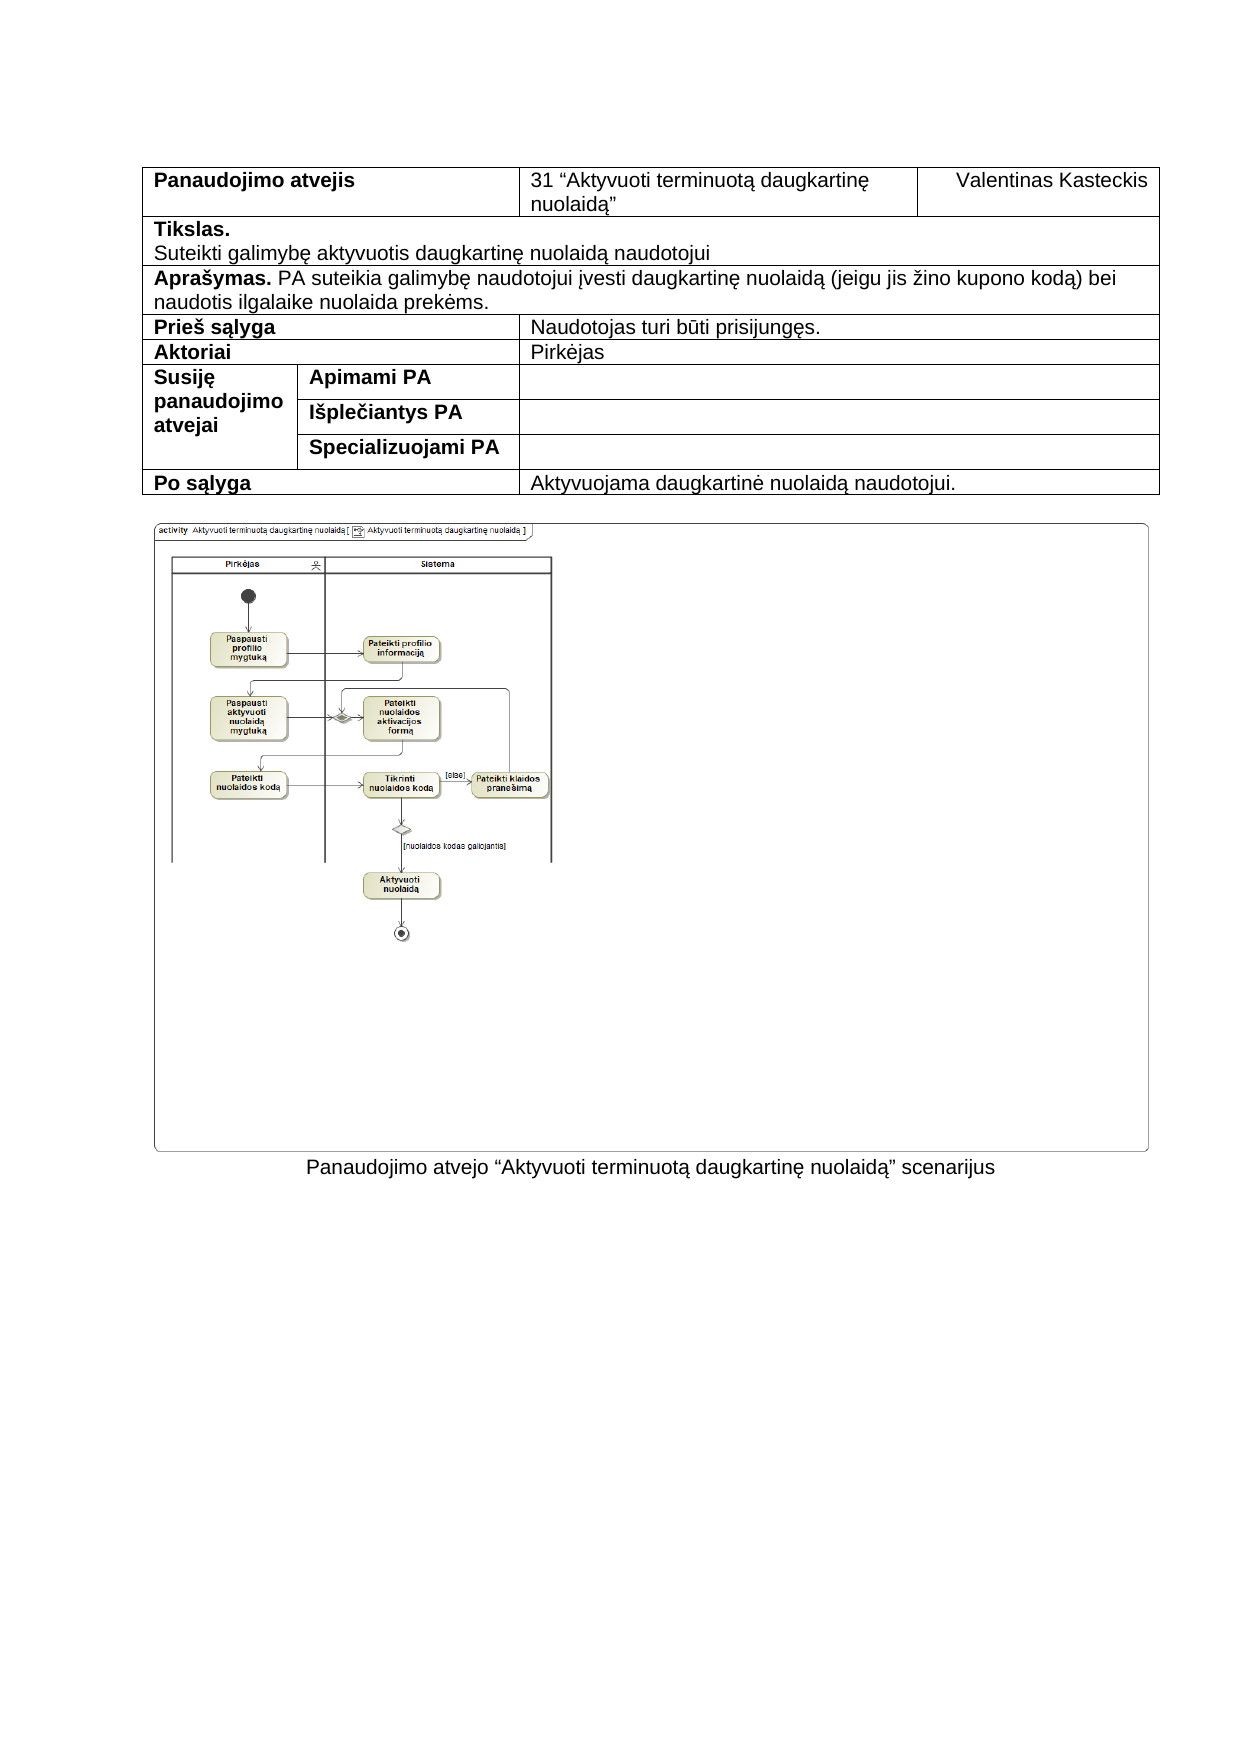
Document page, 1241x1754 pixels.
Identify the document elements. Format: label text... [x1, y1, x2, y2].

table_cell Apimami PA [298, 365, 519, 399]
table_cell Tikslas. Suteikti galimybę aktyvuotis daugkartinę nuolaidą naudotojui [143, 217, 1159, 265]
table_header Valentinas Kasteckis [918, 168, 1159, 216]
table_cell Aktoriai [143, 340, 519, 364]
table_cell [520, 400, 1159, 434]
picture [150, 519, 1152, 1155]
table_cell Susiję panaudojimo atvejai [143, 365, 297, 469]
table_header 31 “Aktyvuoti terminuotą daugkartinę nuolaidą” [520, 168, 917, 216]
table_cell Specializuojami PA [298, 435, 519, 469]
table_cell Pirkėjas [520, 340, 1159, 364]
table_cell [520, 435, 1159, 469]
table_cell Prieš sąlyga [143, 315, 519, 339]
text Panaudojimo atvejo “Aktyvuoti terminuotą daugkartinę nuolaidą” scenarijus [150, 1155, 1152, 1179]
table_cell Aprašymas. PA suteikia galimybę naudotojui įvesti daugkartinę nuolaidą (jeigu jis žino kupono kodą) bei naudotis ilgalaike nuolaida prekėms. [143, 266, 1159, 314]
table_cell Naudotojas turi būti prisijungęs. [520, 315, 1159, 339]
table_cell [520, 365, 1159, 399]
table_cell Aktyvuojama daugkartinė nuolaidą naudotojui. [520, 470, 1159, 494]
table_cell Išplečiantys PA [298, 400, 519, 434]
table_cell Po sąlyga [143, 470, 519, 494]
table_header Panaudojimo atvejis [143, 168, 519, 216]
